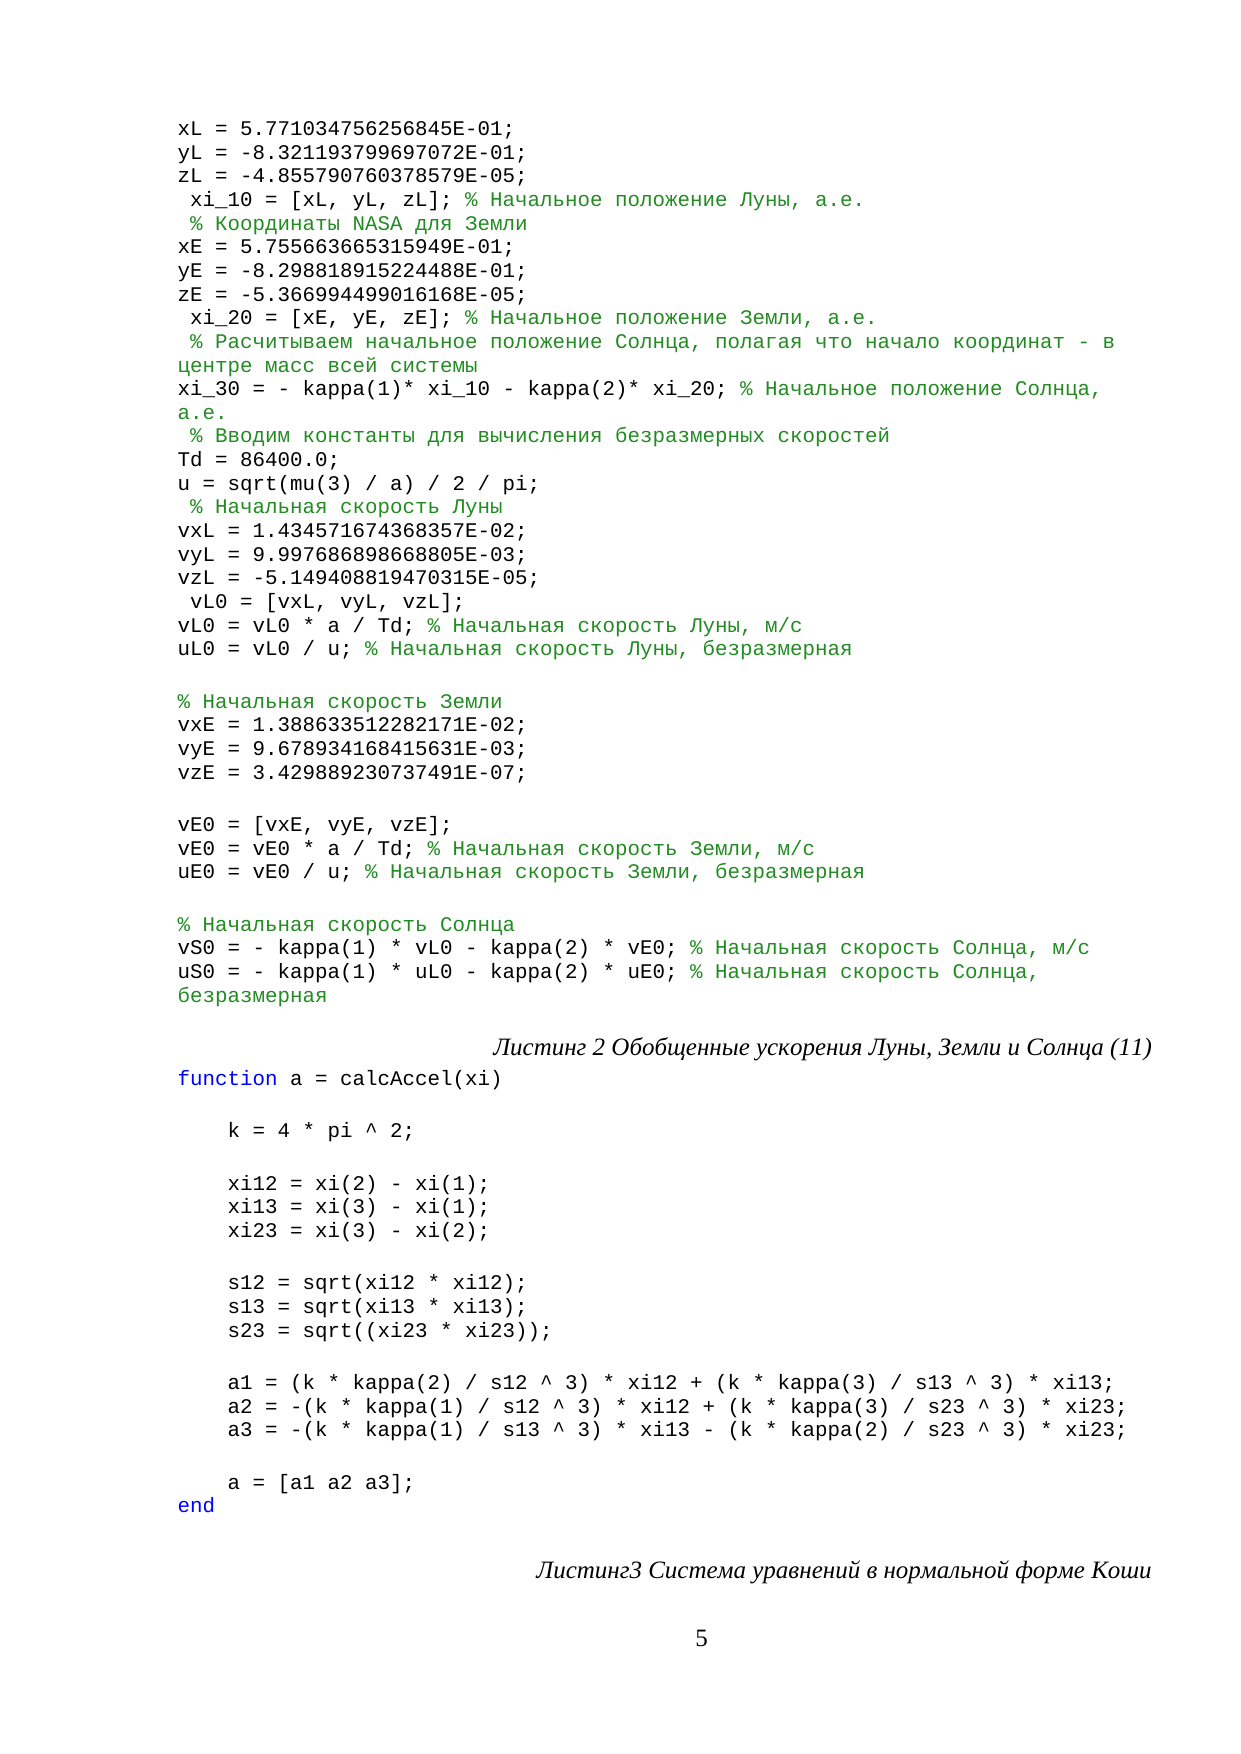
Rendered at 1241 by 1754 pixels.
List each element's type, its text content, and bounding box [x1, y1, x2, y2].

text s13 = sqrt(xi13 * xi13); [177, 1296, 1152, 1320]
text Td = 86400.0; [177, 449, 1152, 473]
text % Начальная скорость Солнца [177, 914, 1152, 937]
text vxL = 1.434571674368357E-02; [177, 520, 1152, 544]
text yL = -8.321193799697072E-01; [177, 142, 1152, 165]
text xL = 5.771034756256845E-01; [177, 118, 1152, 142]
text vE0 = vE0 * a / Td; % Начальная скорость Земли, м/с [177, 838, 1152, 861]
text zE = -5.366994499016168E-05; [177, 284, 1152, 307]
text vyE = 9.678934168415631E-03; [177, 738, 1152, 762]
text uE0 = vE0 / u; % Начальная скорость Земли, безразмерная [177, 861, 1152, 885]
text vL0 = vL0 * a / Td; % Начальная скорость Луны, м/с [177, 615, 1152, 638]
text a = [a1 a2 a3]; [177, 1472, 1152, 1495]
text k = 4 * pi ^ 2; [177, 1120, 1152, 1144]
text vyL = 9.997686898668805E-03; [177, 544, 1152, 567]
text s12 = sqrt(xi12 * xi12); [177, 1272, 1152, 1296]
text function a = calcAccel(xi) [177, 1068, 1152, 1092]
text xi23 = xi(3) - xi(2); [177, 1220, 1152, 1244]
text xE = 5.755663665315949E-01; [177, 236, 1152, 260]
text a1 = (k * kappa(2) / s12 ^ 3) * xi12 + (k * kappa(3) / s13 ^ 3) * xi13; [177, 1372, 1152, 1396]
text end [177, 1495, 1152, 1519]
text xi13 = xi(3) - xi(1); [177, 1196, 1152, 1220]
text a2 = -(k * kappa(1) / s12 ^ 3) * xi12 + (k * kappa(3) / s23 ^ 3) * xi23; [177, 1396, 1152, 1419]
text u = sqrt(mu(3) / a) / 2 / pi; [177, 473, 1152, 496]
text vzE = 3.429889230737491E-07; [177, 762, 1152, 785]
text % Расчитываем начальное положение Солнца, полагая что начало координат - в центре масс всей системы [177, 331, 1152, 378]
text % Начальная скорость Земли [177, 691, 1152, 714]
text xi_10 = [xL, yL, zL]; % Начальное положение Луны, а.е. [177, 189, 1152, 213]
text Листинг 2 Обобщенные ускорения Луны, Земли и Солнца (11) [177, 1032, 1152, 1061]
text xi_30 = - kappa(1)* xi_10 - kappa(2)* xi_20; % Начальное положение Солнца, а.е. [177, 378, 1152, 426]
text uS0 = - kappa(1) * uL0 - kappa(2) * uE0; % Начальная скорость Солнца, безразмерная [177, 961, 1152, 1008]
text yE = -8.298818915224488E-01; [177, 260, 1152, 284]
text vxE = 1.388633512282171E-02; [177, 714, 1152, 738]
text a3 = -(k * kappa(1) / s13 ^ 3) * xi13 - (k * kappa(2) / s23 ^ 3) * xi23; [177, 1419, 1152, 1443]
text xi_20 = [xE, yE, zE]; % Начальное положение Земли, а.е. [177, 307, 1152, 331]
text vE0 = [vxE, vyE, vzE]; [177, 814, 1152, 838]
text vS0 = - kappa(1) * vL0 - kappa(2) * vE0; % Начальная скорость Солнца, м/с [177, 937, 1152, 961]
text vzL = -5.149408819470315E-05; [177, 567, 1152, 591]
text % Координаты NASA для Земли [177, 213, 1152, 236]
text % Вводим константы для вычисления безразмерных скоростей [177, 426, 1152, 449]
text xi12 = xi(2) - xi(1); [177, 1173, 1152, 1196]
text zL = -4.855790760378579E-05; [177, 165, 1152, 189]
text s23 = sqrt((xi23 * xi23)); [177, 1320, 1152, 1343]
text % Начальная скорость Луны [177, 496, 1152, 520]
text Листинг3 Система уравнений в нормальной форме Коши [177, 1555, 1152, 1584]
text uL0 = vL0 / u; % Начальная скорость Луны, безразмерная [177, 638, 1152, 662]
text vL0 = [vxL, vyL, vzL]; [177, 591, 1152, 615]
